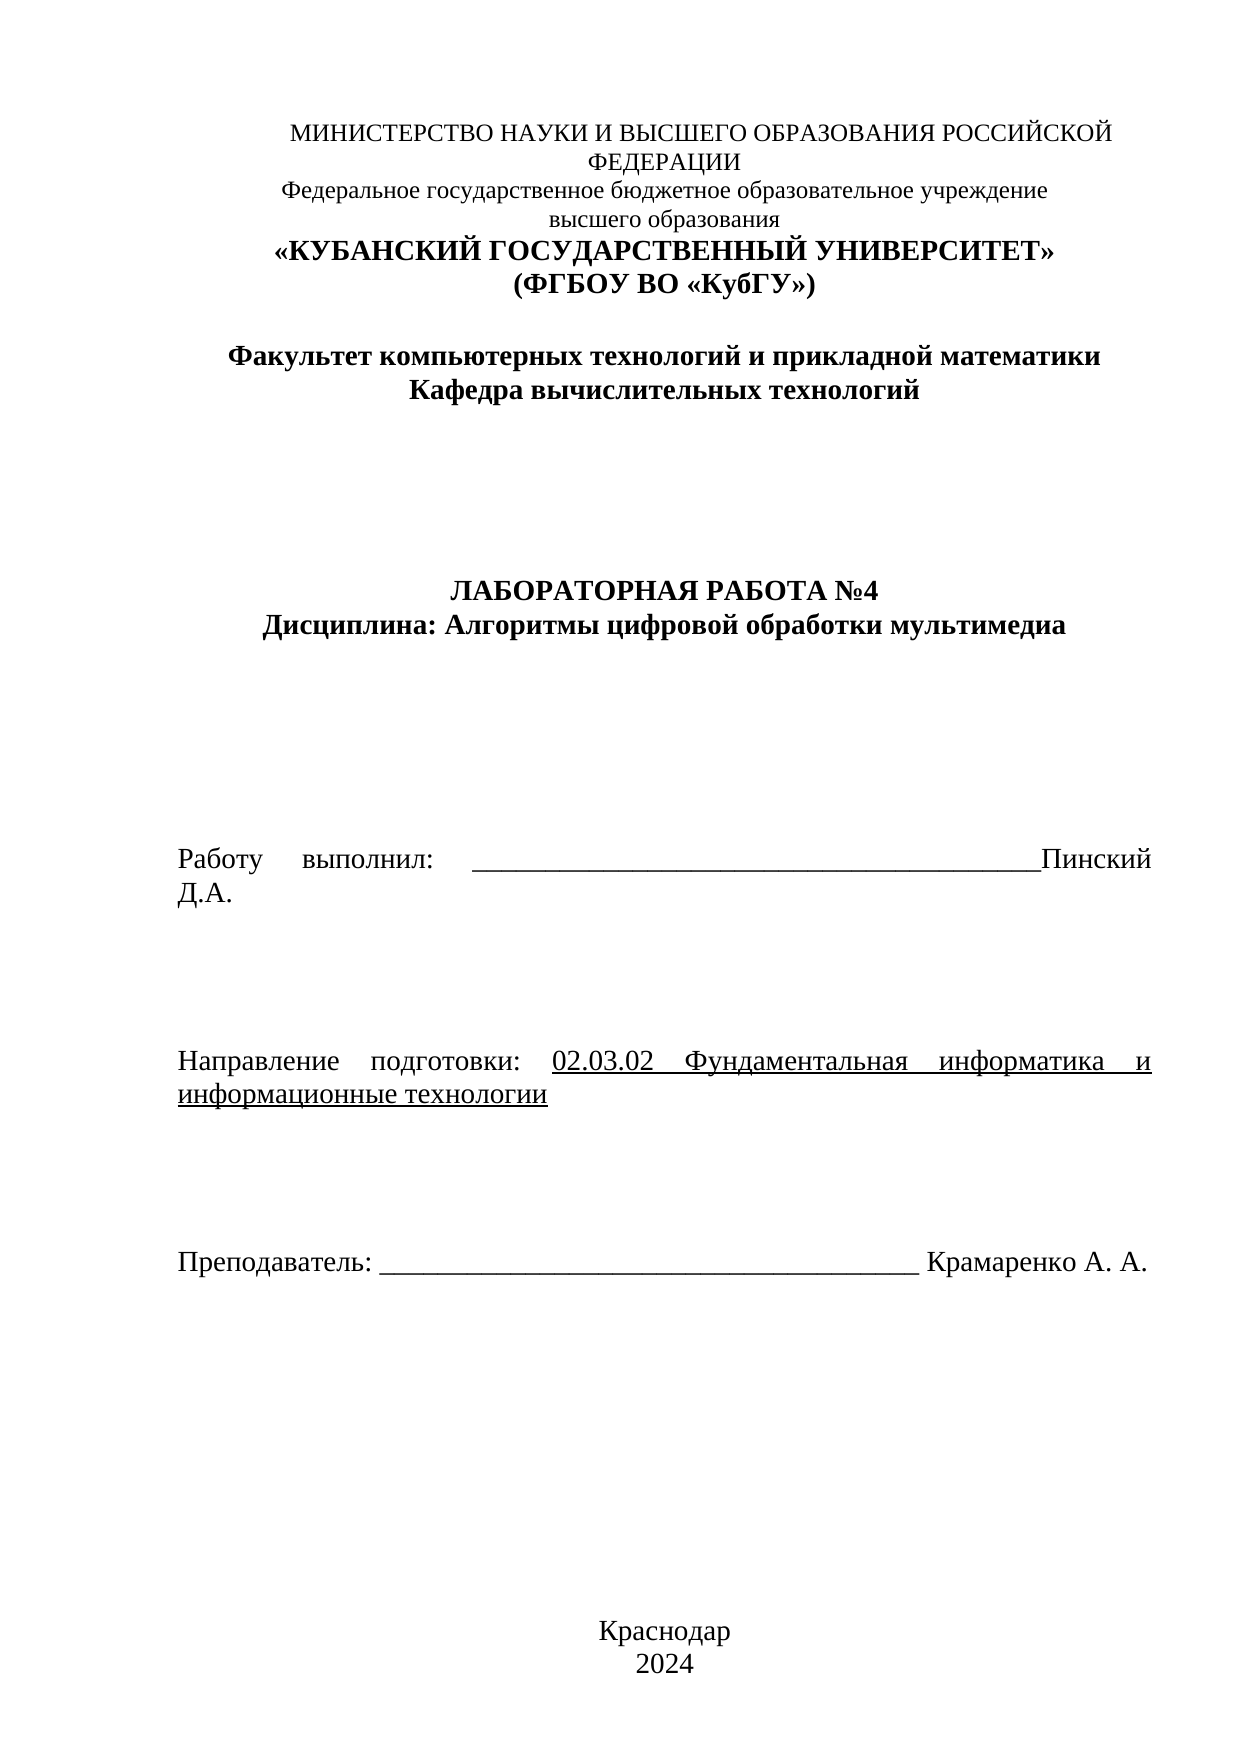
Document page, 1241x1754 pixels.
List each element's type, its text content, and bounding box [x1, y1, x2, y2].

text Работу выполнил: _______________________________________Пинский Д.А. [177, 842, 1152, 909]
text Факультет компьютерных технологий и прикладной математики [177, 338, 1152, 372]
text Направление подготовки: 02.03.02 Фундаментальная информатика и информационные технологии [177, 1043, 1152, 1110]
text ЛАБОРАТОРНАЯ РАБОТА №4 [177, 573, 1152, 607]
text Преподаватель: _____________________________________ Крамаренко А. А. [177, 1244, 1152, 1278]
text Дисциплина: Алгоритмы цифровой обработки мультимедиа [177, 607, 1152, 640]
text (ФГБОУ ВО «КубГУ») [177, 267, 1152, 300]
text Министерство науки и высшего образования Российской Федерации [177, 118, 1152, 176]
text Федеральное государственное бюджетное образовательное учреждение [177, 176, 1152, 204]
text Кафедра вычислительных технологий [177, 372, 1152, 406]
text «КУБАНСКИЙ ГОСУДАРСТВЕННЫЙ УНИВЕРСИТЕТ» [177, 233, 1152, 267]
text высшего образования [177, 204, 1152, 233]
